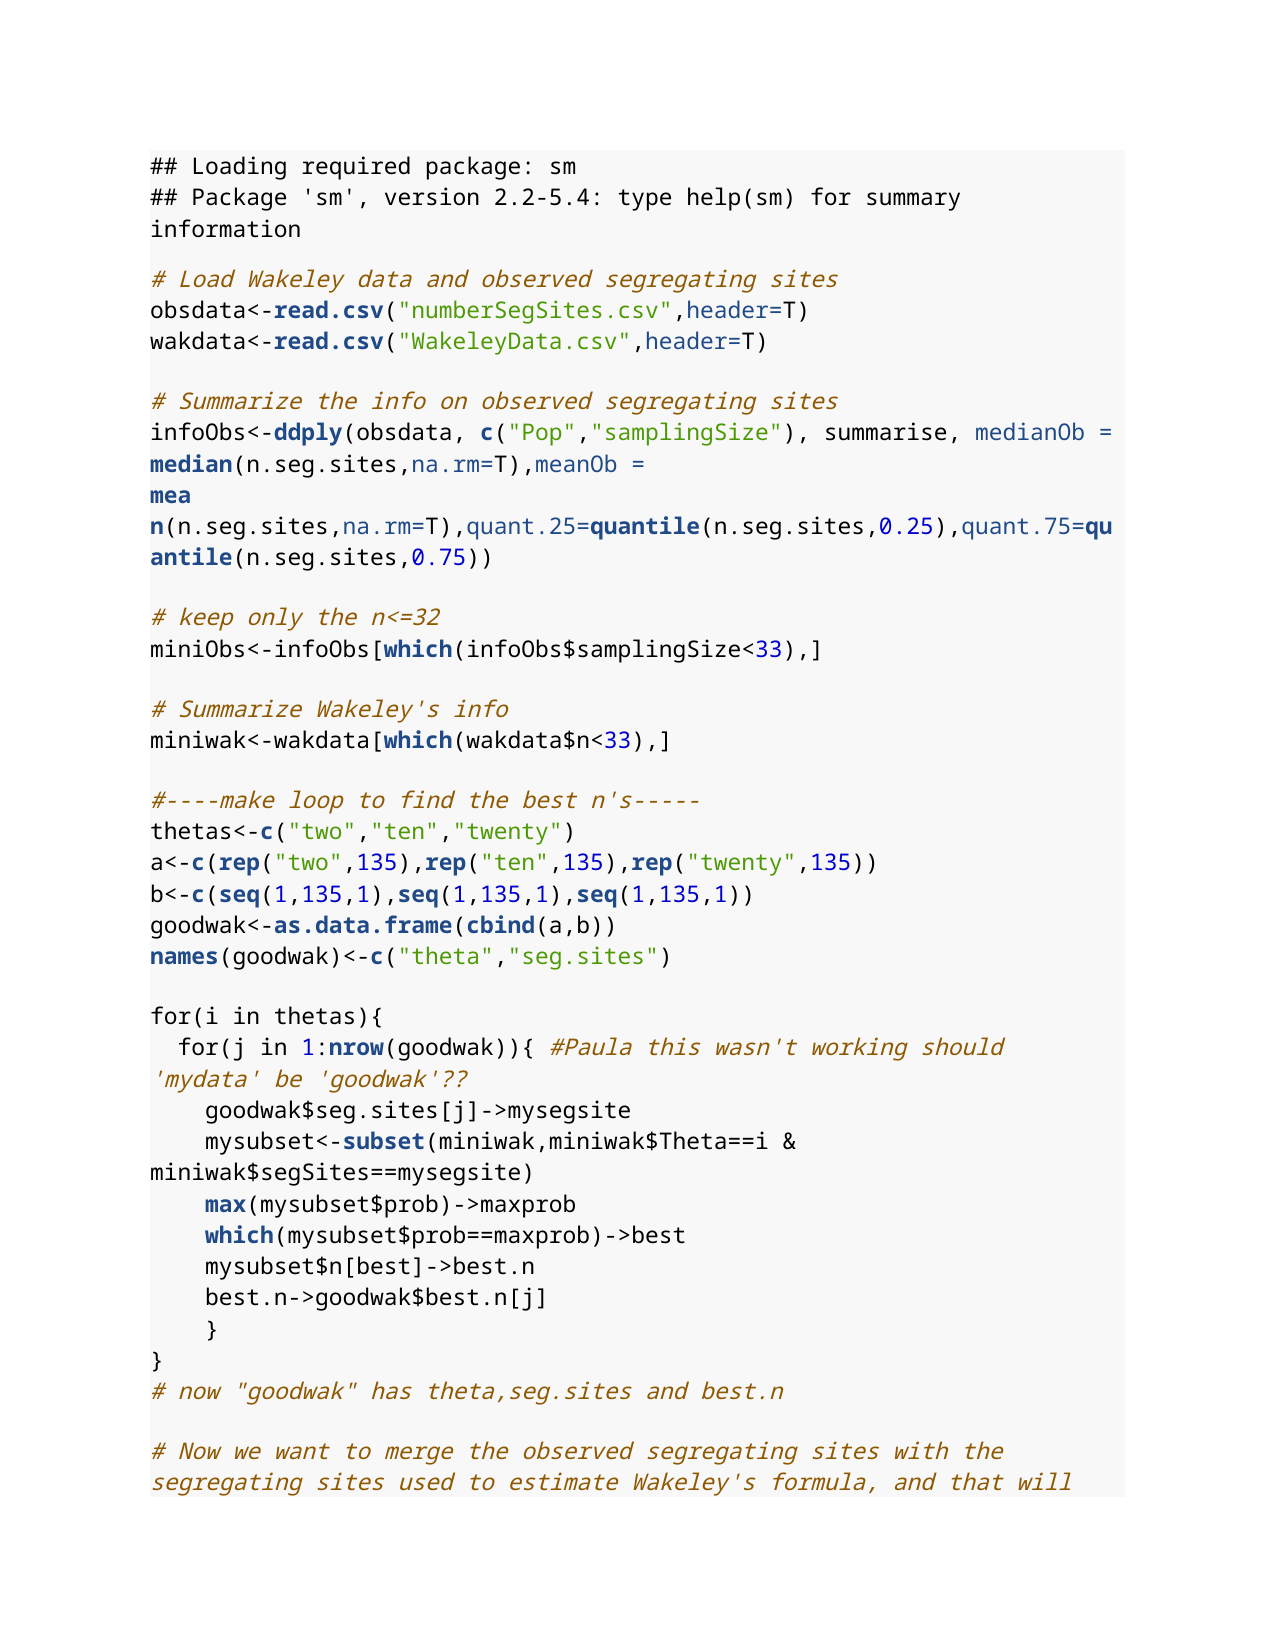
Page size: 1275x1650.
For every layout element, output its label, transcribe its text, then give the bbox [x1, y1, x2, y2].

text ## Loading required package: sm ## Package 'sm', version 2.2-5.4: type help(sm) for summary information [150, 150, 1125, 244]
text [150, 262, 1125, 1497]
